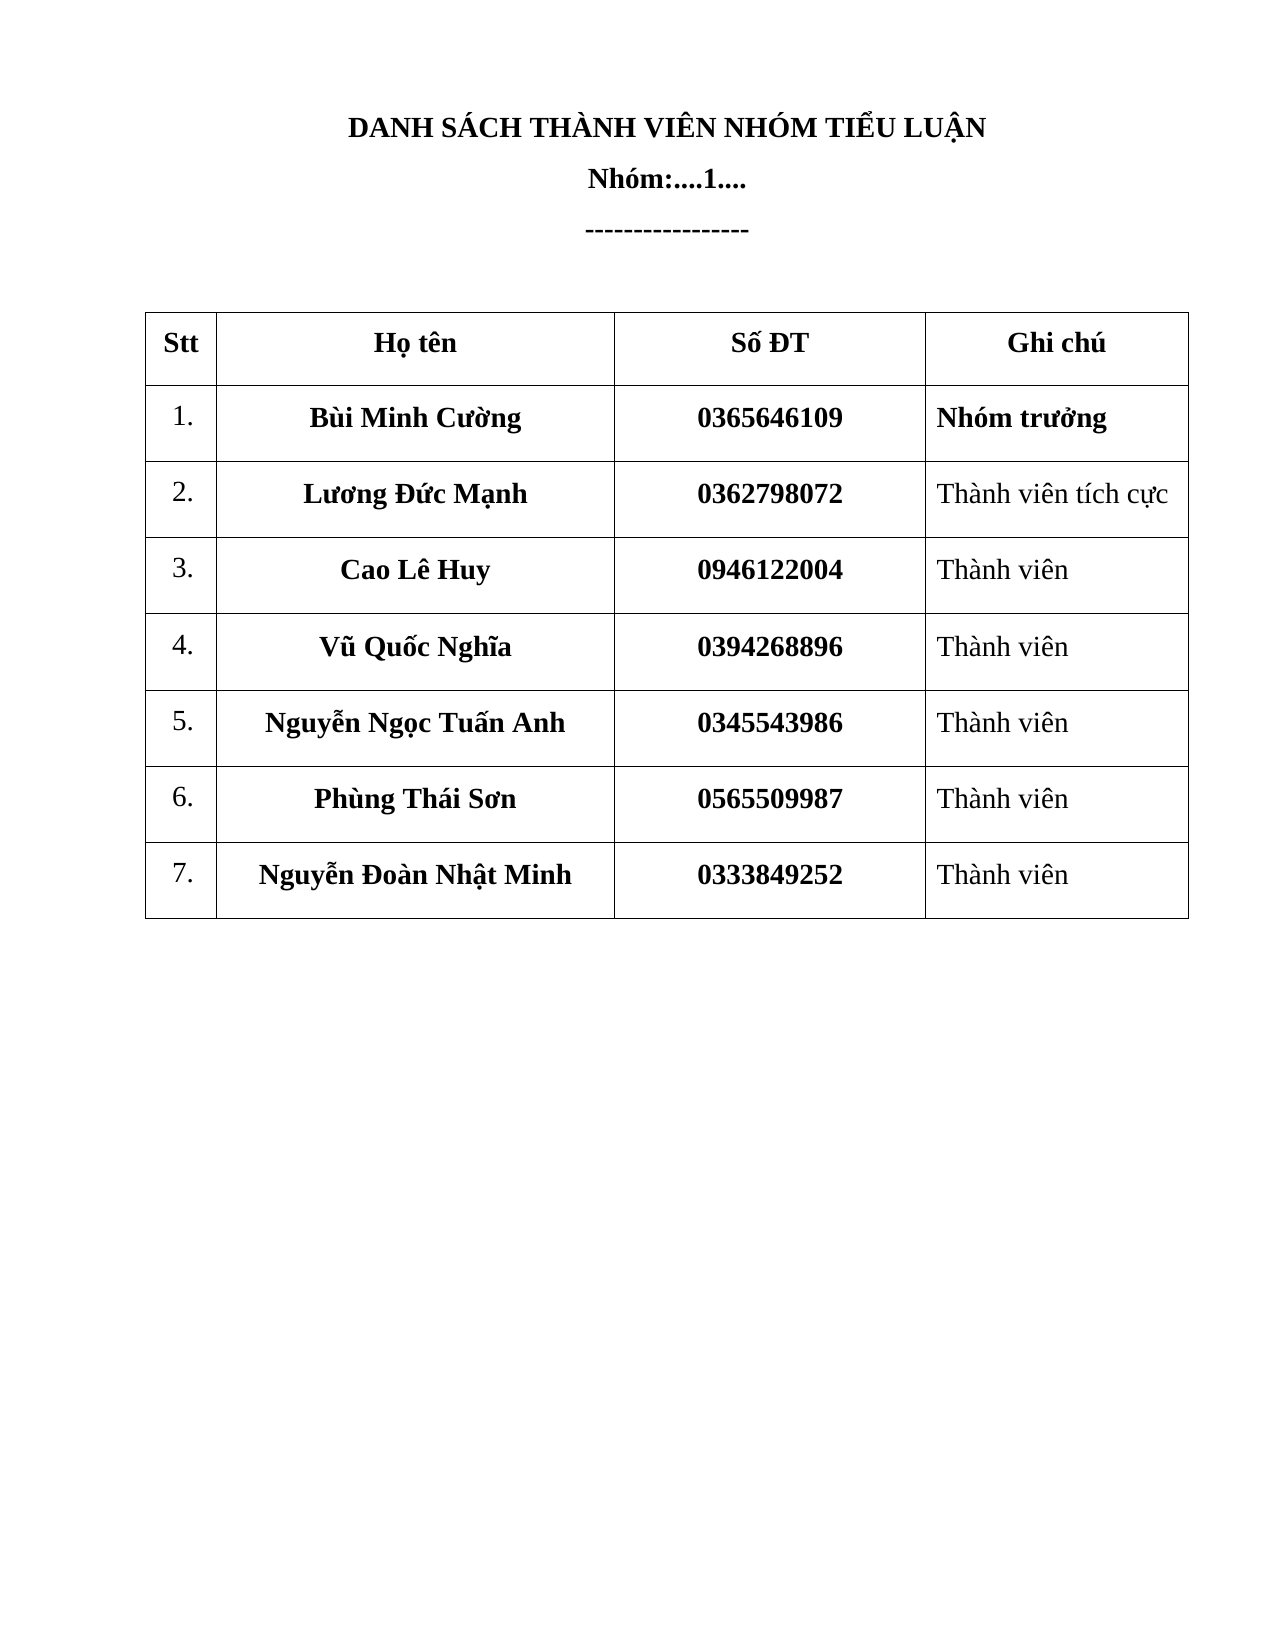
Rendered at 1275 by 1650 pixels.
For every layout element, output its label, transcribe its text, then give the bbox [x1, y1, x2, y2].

table_cell [146, 691, 216, 766]
table_cell Vũ Quốc Nghĩa [217, 614, 614, 689]
table_cell 0946122004 [615, 538, 925, 613]
table_cell Thành viên [926, 614, 1188, 689]
table_cell [146, 462, 216, 537]
table_cell Lương Đức Mạnh [217, 462, 614, 537]
table_cell [146, 614, 216, 689]
table_cell Thành viên [926, 691, 1188, 766]
table_cell Bùi Minh Cường [217, 386, 614, 461]
table_header Stt [146, 313, 216, 384]
table_cell 0394268896 [615, 614, 925, 689]
table_cell [146, 538, 216, 613]
table_cell Cao Lê Huy [217, 538, 614, 613]
table_cell Nhóm trưởng [926, 386, 1188, 461]
table_header Họ tên [217, 313, 614, 384]
table_cell 0333849252 [615, 843, 925, 918]
text Nhóm:....1.... [177, 161, 1157, 194]
table_cell 0365646109 [615, 386, 925, 461]
table_cell [146, 843, 216, 918]
table_header Số ĐT [615, 313, 925, 384]
table_cell 0362798072 [615, 462, 925, 537]
table_header Ghi chú [926, 313, 1188, 384]
table_cell Thành viên [926, 843, 1188, 918]
table_cell Thành viên [926, 538, 1188, 613]
table_cell 0345543986 [615, 691, 925, 766]
table_cell [146, 767, 216, 842]
table_cell [146, 386, 216, 461]
table_cell 0565509987 [615, 767, 925, 842]
table_cell Nguyễn Ngọc Tuấn Anh [217, 691, 614, 766]
table_cell Nguyễn Đoàn Nhật Minh [217, 843, 614, 918]
text ----------------- [177, 211, 1157, 245]
table_cell Thành viên tích cực [926, 462, 1188, 537]
text DANH SÁCH THÀNH VIÊN NHÓM TIỂU LUẬN [177, 111, 1157, 144]
table_cell Thành viên [926, 767, 1188, 842]
table_cell Phùng Thái Sơn [217, 767, 614, 842]
